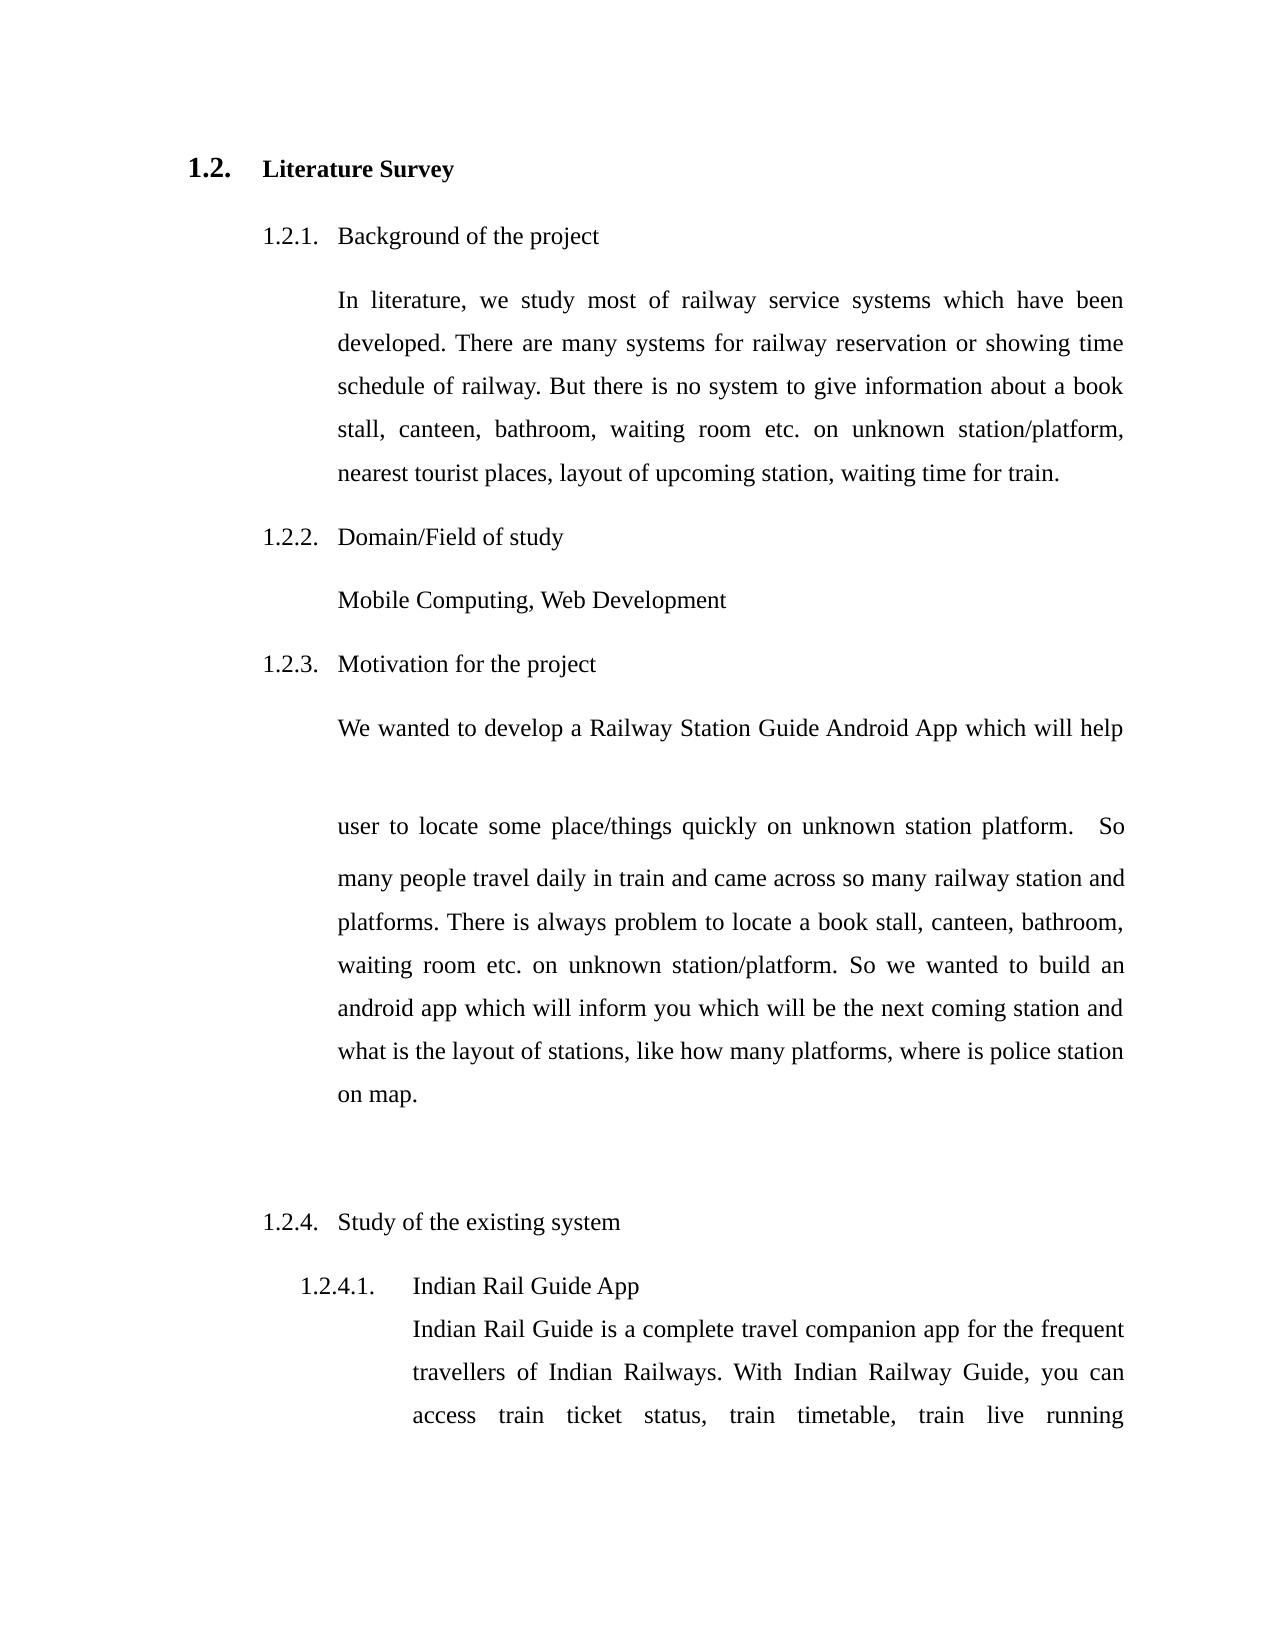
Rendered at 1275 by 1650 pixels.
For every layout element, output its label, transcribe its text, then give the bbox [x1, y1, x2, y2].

list Study of the existing system [262, 1207, 1125, 1236]
list Motivation for the project [262, 649, 1125, 678]
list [412, 1314, 1125, 1429]
text We wanted to develop a Railway Station Guide Android App which will help user to locate some place/things quickly on unknown station platform. So many people travel daily in train and came across so many railway station and platforms. There is always problem to locate a book stall, canteen, bathroom, waiting room etc. on unknown station/platform. So we wanted to build an android app which will inform you which will be the next coming station and what is the layout of stations, like how many platforms, where is police station on map. [337, 713, 1125, 1108]
list Literature Survey [187, 150, 1125, 183]
list Domain/Field of study [262, 522, 1125, 550]
list Indian Rail Guide App [300, 1271, 1125, 1300]
text In literature, we study most of railway service systems which have been developed. There are many systems for railway reservation or showing time schedule of railway. But there is no system to give information about a book stall, canteen, bathroom, waiting room etc. on unknown station/platform, nearest tourist places, layout of upcoming station, waiting time for train. [337, 285, 1125, 486]
list Background of the project [262, 221, 1125, 250]
text Mobile Computing, Web Development [337, 586, 1125, 614]
